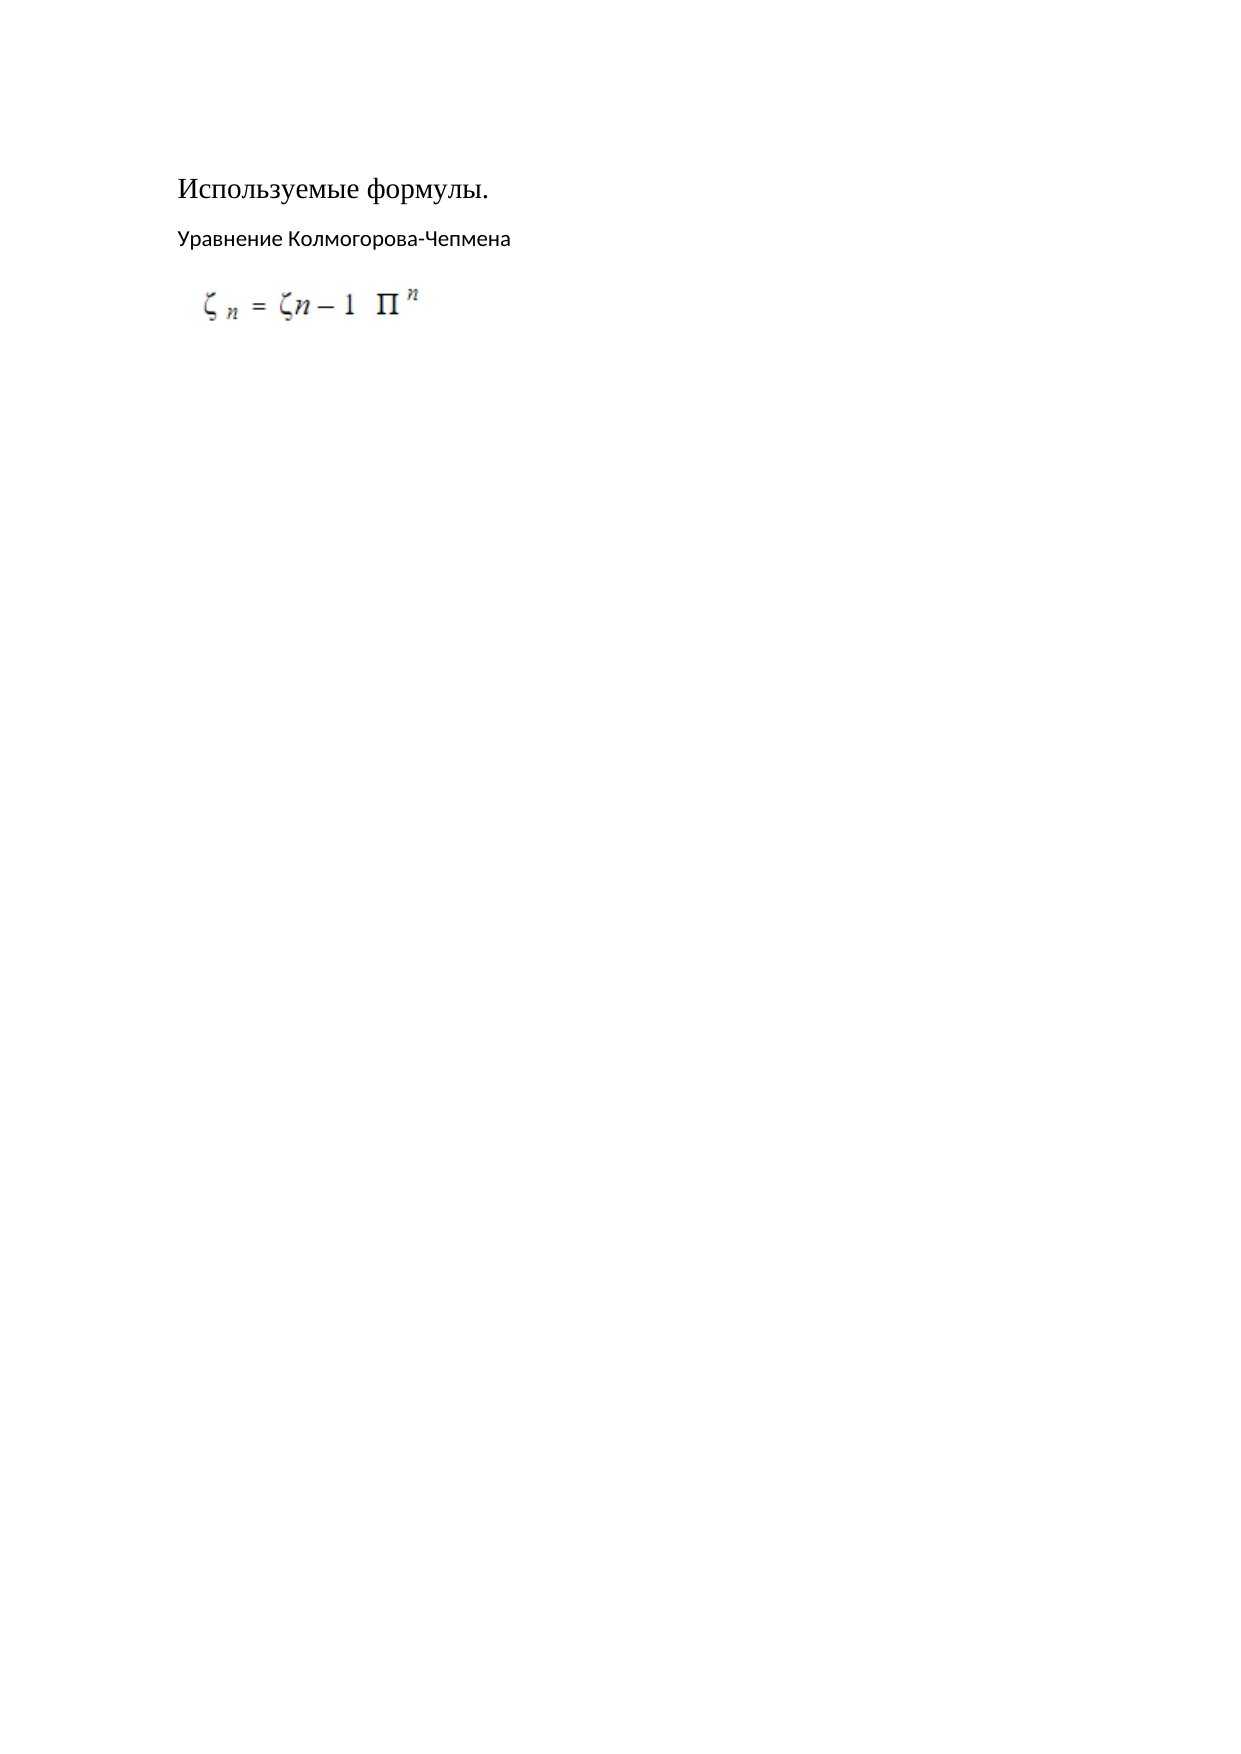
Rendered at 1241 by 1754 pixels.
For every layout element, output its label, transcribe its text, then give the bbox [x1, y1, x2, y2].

picture [177, 272, 442, 343]
text Используемые формулы. [177, 171, 1152, 204]
text Уравнение Колмогорова-Чепмена [177, 224, 1152, 252]
